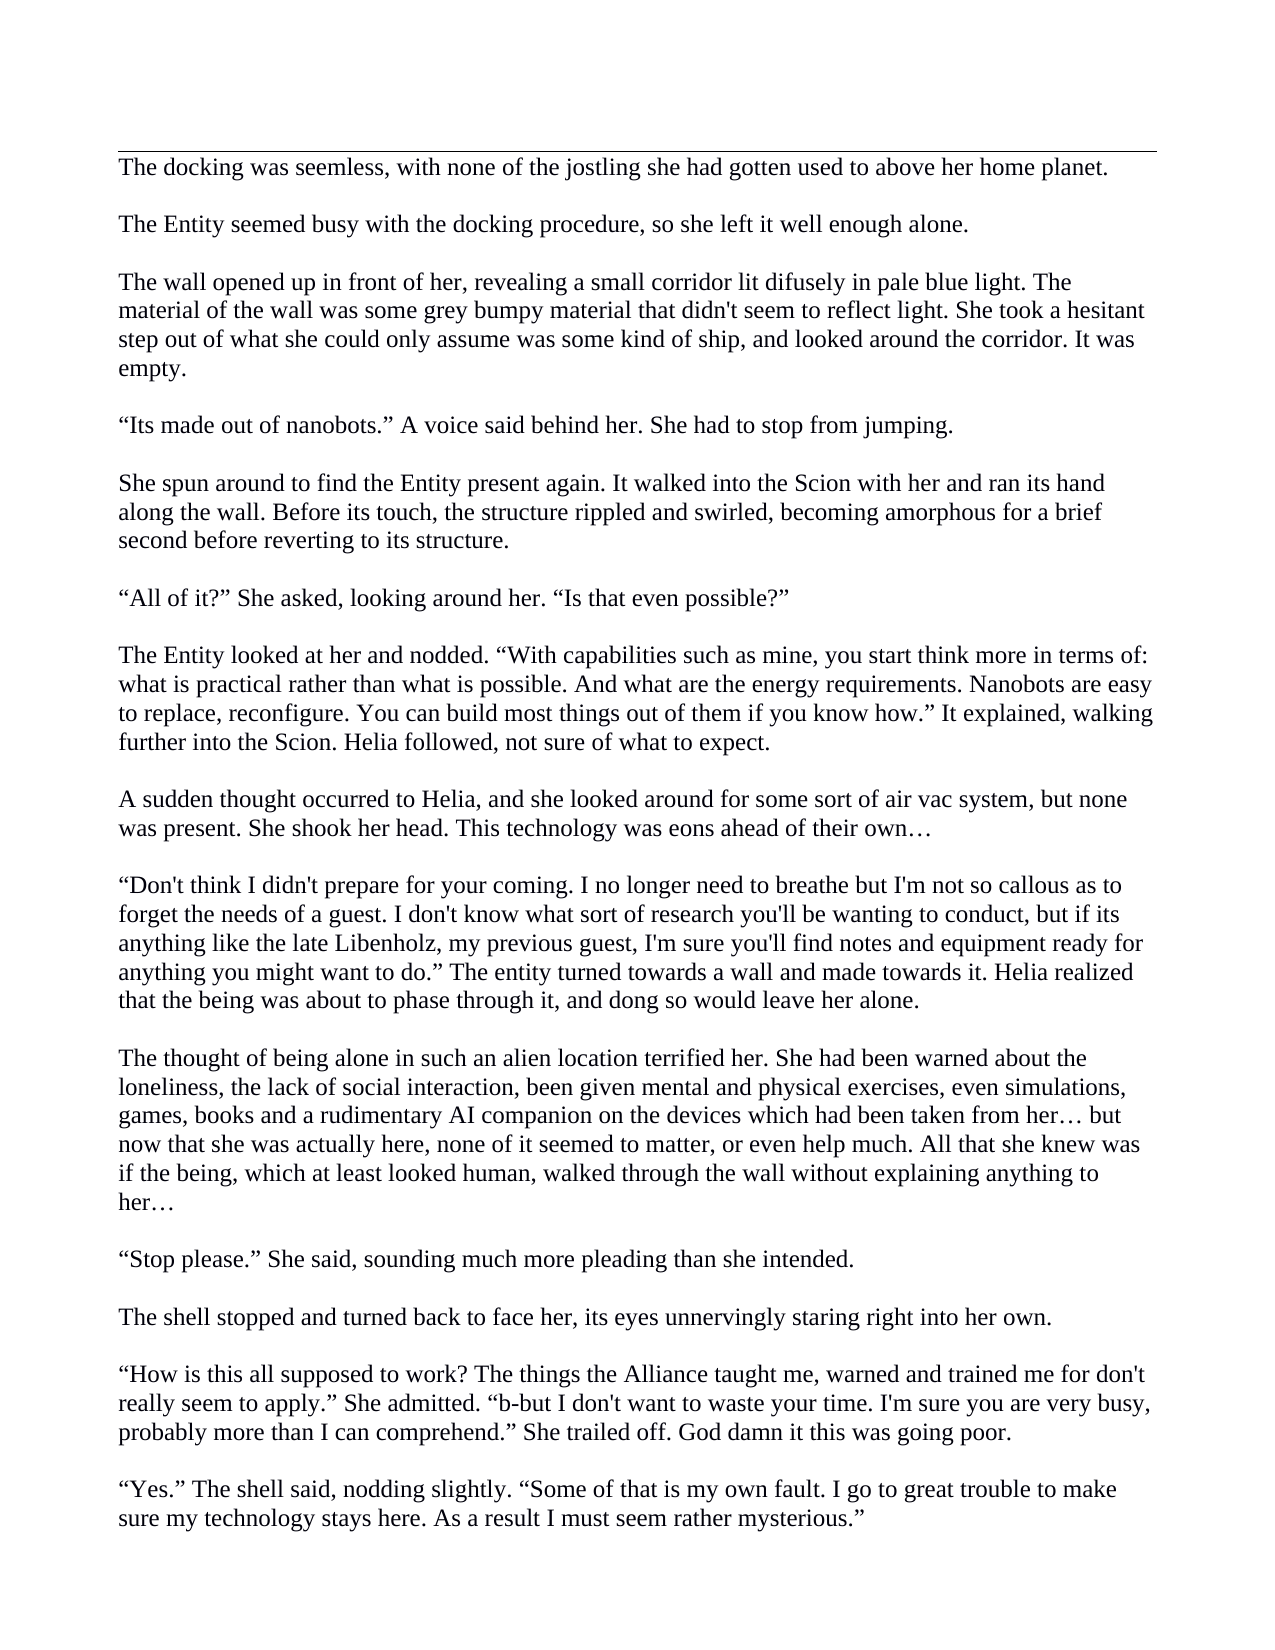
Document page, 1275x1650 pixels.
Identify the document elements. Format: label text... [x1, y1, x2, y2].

text The Entity looked at her and nodded. “With capabilities such as mine, you start think more in terms of: what is practical rather than what is possible. And what are the energy requirements. Nanobots are easy to replace, reconfigure. You can build most things out of them if you know how.” It explained, walking further into the Scion. Helia followed, not sure of what to expect. [118, 640, 1157, 755]
text “How is this all supposed to work? The things the Alliance taught me, warned and trained me for don't really seem to apply.” She admitted. “b-but I don't want to waste your time. I'm sure you are very busy, probably more than I can comprehend.” She trailed off. God damn it this was going poor. [118, 1359, 1157, 1445]
text She spun around to find the Entity present again. It walked into the Scion with her and ran its hand along the wall. Before its touch, the structure rippled and swirled, becoming amorphous for a brief second before reverting to its structure. [118, 468, 1157, 554]
text The wall opened up in front of her, revealing a small corridor lit difusely in pale blue light. The material of the wall was some grey bumpy material that didn't seem to reflect light. She took a hesitant step out of what she could only assume was some kind of ship, and looked around the corridor. It was empty. [118, 267, 1157, 382]
text The Entity seemed busy with the docking procedure, so she left it well enough alone. [118, 209, 1157, 238]
text The docking was seemless, with none of the jostling she had gotten used to above her home planet. [118, 152, 1157, 180]
text “Stop please.” She said, sounding much more pleading than she intended. [118, 1244, 1157, 1273]
text “Yes.” The shell said, nodding slightly. “Some of that is my own fault. I go to great trouble to make sure my technology stays here. As a result I must seem rather mysterious.” [118, 1474, 1157, 1532]
text A sudden thought occurred to Helia, and she looked around for some sort of air vac system, but none was present. She shook her head. This technology was eons ahead of their own… [118, 784, 1157, 842]
text “All of it?” She asked, looking around her. “Is that even possible?” [118, 583, 1157, 612]
text “Its made out of nanobots.” A voice said behind her. She had to stop from jumping. [118, 410, 1157, 439]
text “Don't think I didn't prepare for your coming. I no longer need to breathe but I'm not so callous as to forget the needs of a guest. I don't know what sort of research you'll be wanting to conduct, but if its anything like the late Libenholz, my previous guest, I'm sure you'll find notes and equipment ready for anything you might want to do.” The entity turned towards a wall and made towards it. Helia realized that the being was about to phase through it, and dong so would leave her alone. [118, 870, 1157, 1014]
text The shell stopped and turned back to face her, its eyes unnervingly staring right into her own. [118, 1302, 1157, 1330]
text The thought of being alone in such an alien location terrified her. She had been warned about the loneliness, the lack of social interaction, been given mental and physical exercises, even simulations, games, books and a rudimentary AI companion on the devices which had been taken from her… but now that she was actually here, none of it seemed to matter, or even help much. All that she knew was if the being, which at least looked human, walked through the wall without explaining anything to her… [118, 1043, 1157, 1215]
